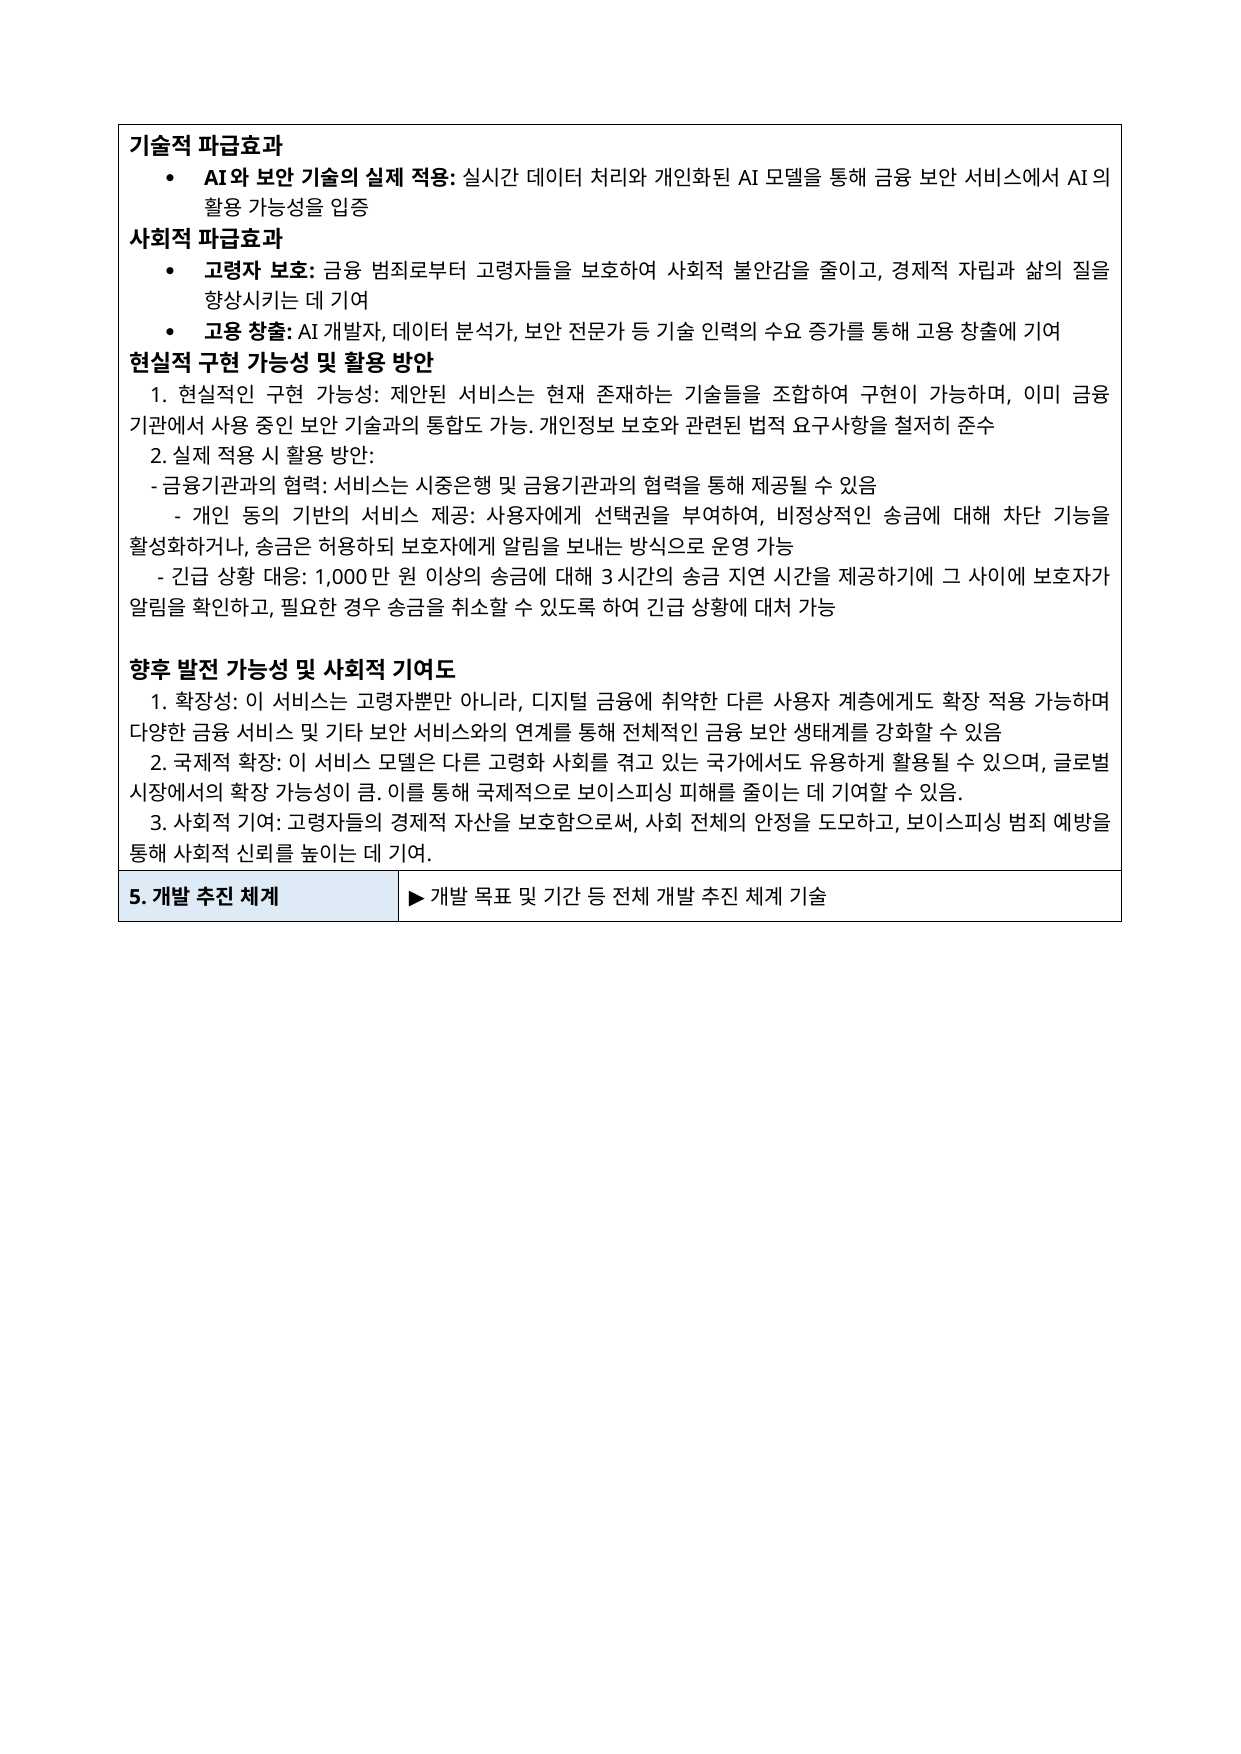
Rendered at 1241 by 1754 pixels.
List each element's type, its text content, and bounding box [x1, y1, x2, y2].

table_cell ▶ 개발 목표 및 기간 등 전체 개발 추진 체계 기술 [399, 871, 1121, 921]
table_cell 5. 개발 추진 체계 [119, 871, 398, 921]
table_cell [119, 125, 1121, 870]
